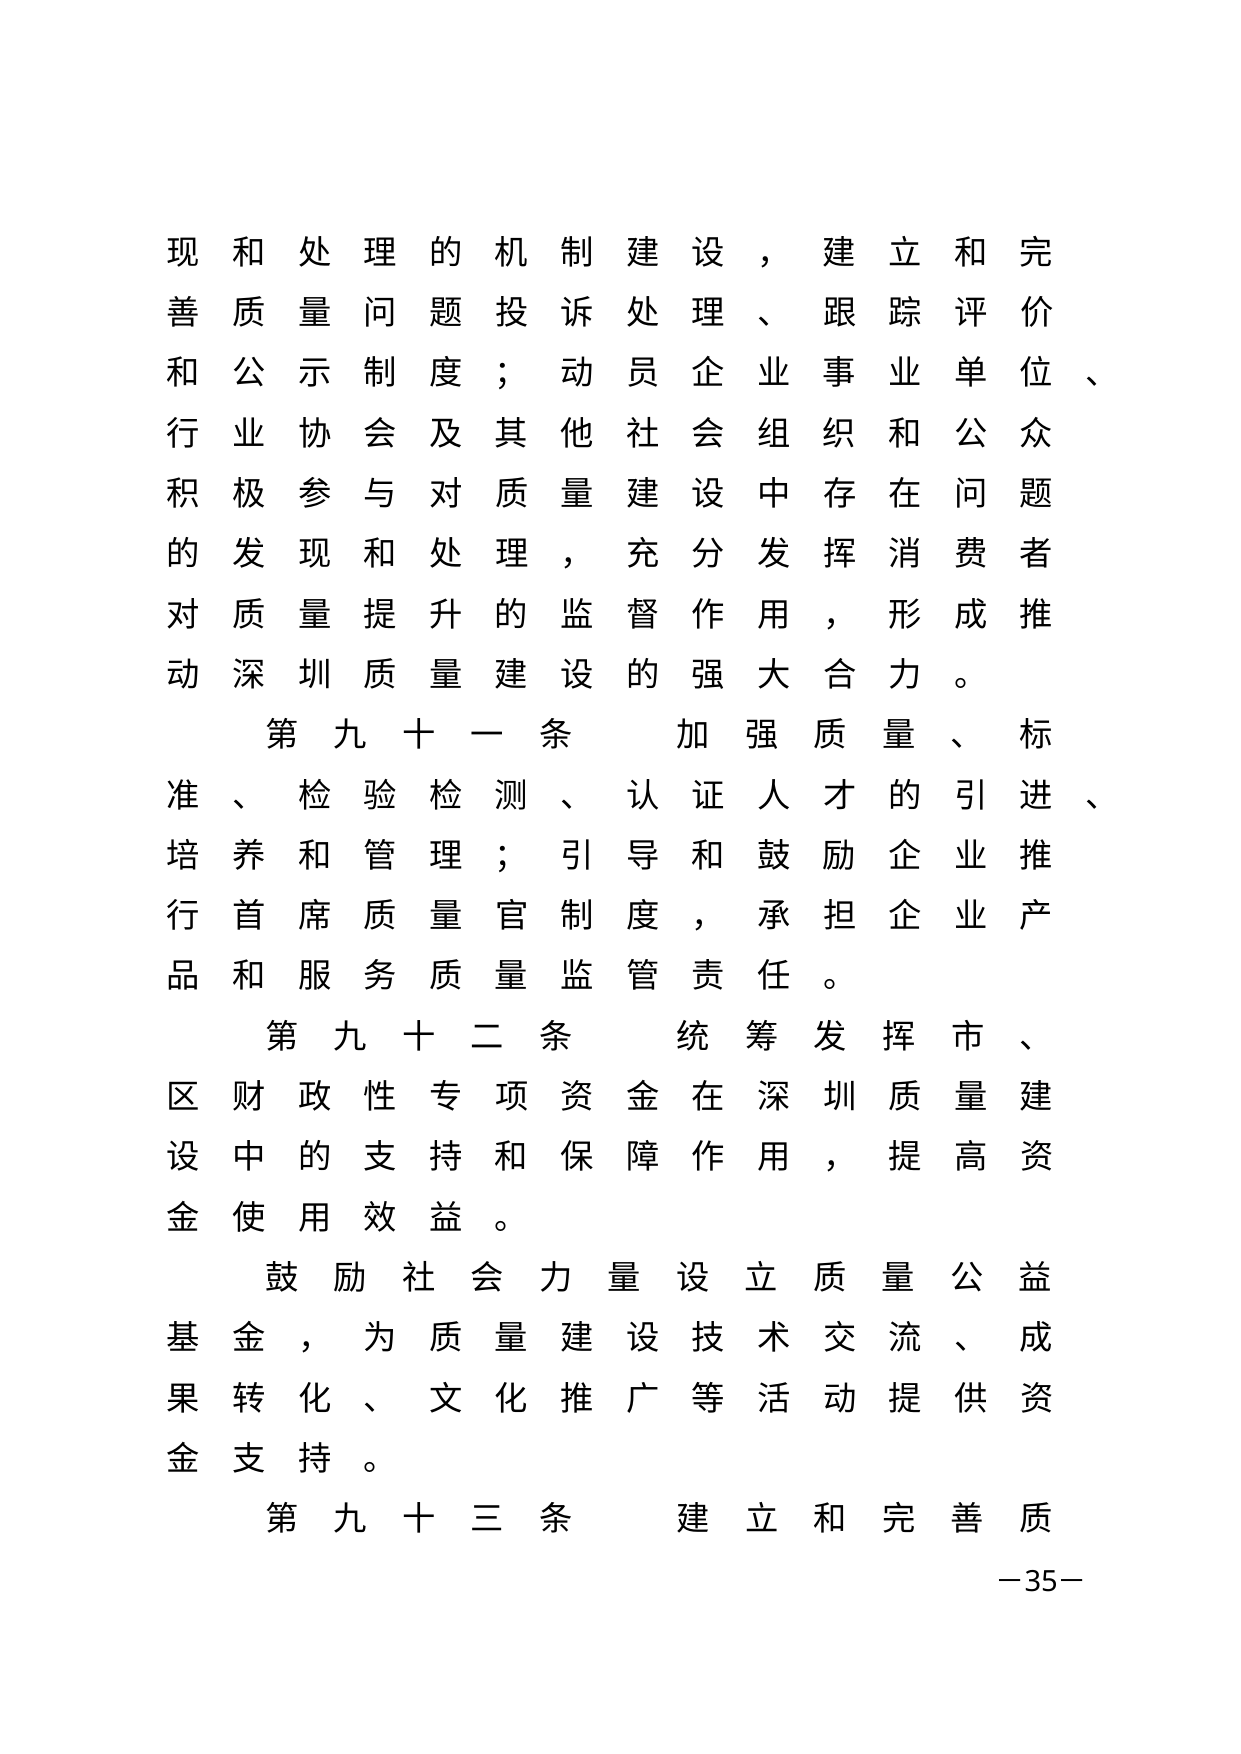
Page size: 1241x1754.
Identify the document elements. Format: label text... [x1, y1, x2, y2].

text 鼓励社会力量设立质量公益基金，为质量建设技术交流、成果转化、文化推广等活动提供资金支持。 [167, 1245, 1085, 1486]
text 第九十条 加强质量问题发现和处理的机制建设，建立和完善质量问题投诉处理、跟踪评价和公示制度；动员企业事业单位、行业协会及其他社会组织和公众积极参与对质量建设中存在问题的发现和处理，充分发挥消费者对质量提升的监督作用，形成推动深圳质量建设的强大合力。 [167, 219, 1085, 702]
text 第九十二条 统筹发挥市、区财政性专项资金在深圳质量建设中的支持和保障作用，提高资金使用效益。 [167, 1003, 1085, 1245]
text 第九十三条 建立和完善质量评价考核制度，形成责任落实机制，加大对质量违法、违规行为的惩治力度。 [167, 1486, 1085, 1546]
text 第九十一条 加强质量、标准、检验检测、认证人才的引进、培养和管理；引导和鼓励企业推行首席质量官制度，承担企业产品和服务质量监管责任。 [167, 702, 1085, 1003]
